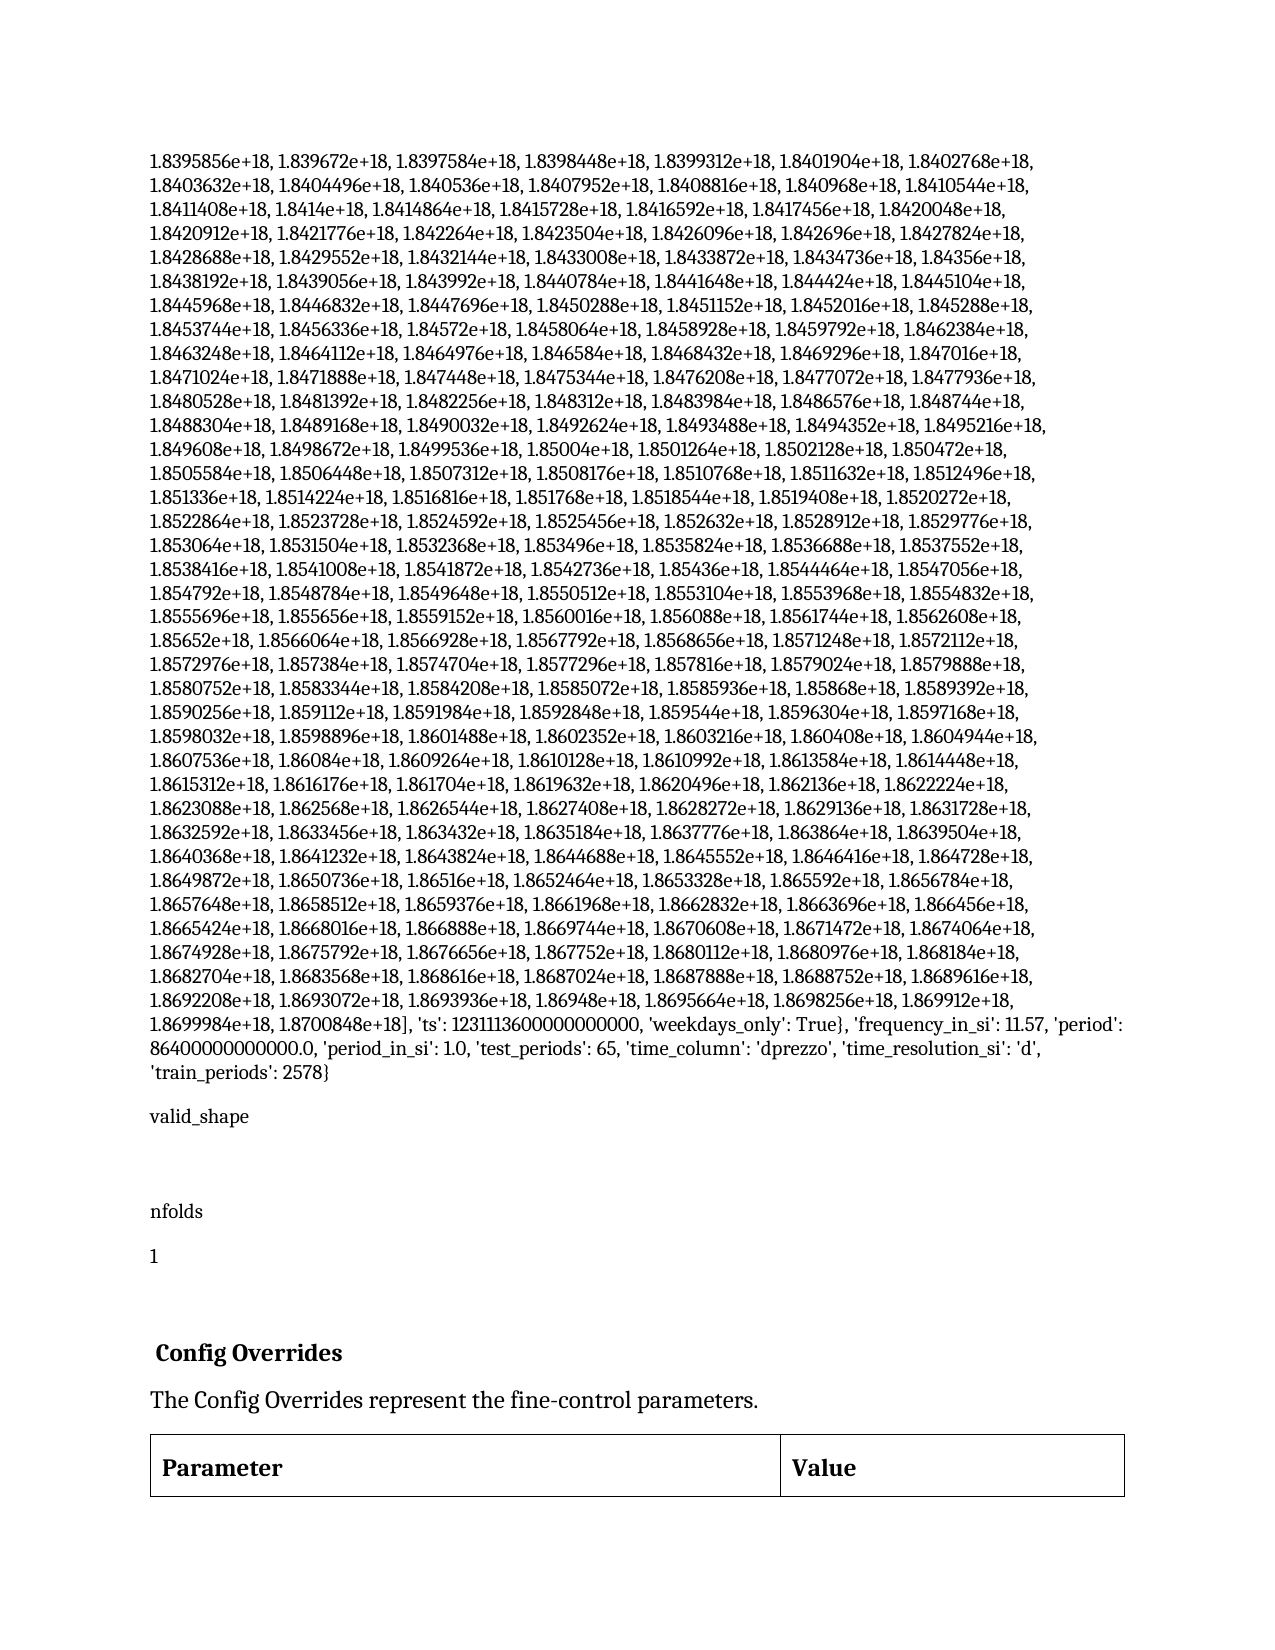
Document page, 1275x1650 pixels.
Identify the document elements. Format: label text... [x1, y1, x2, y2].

text Config Overrides [150, 1339, 1125, 1367]
table_header Parameter [151, 1435, 780, 1496]
text The Config Overrides represent the fine-control parameters. [150, 1386, 1125, 1415]
table_header Value [781, 1435, 1124, 1496]
